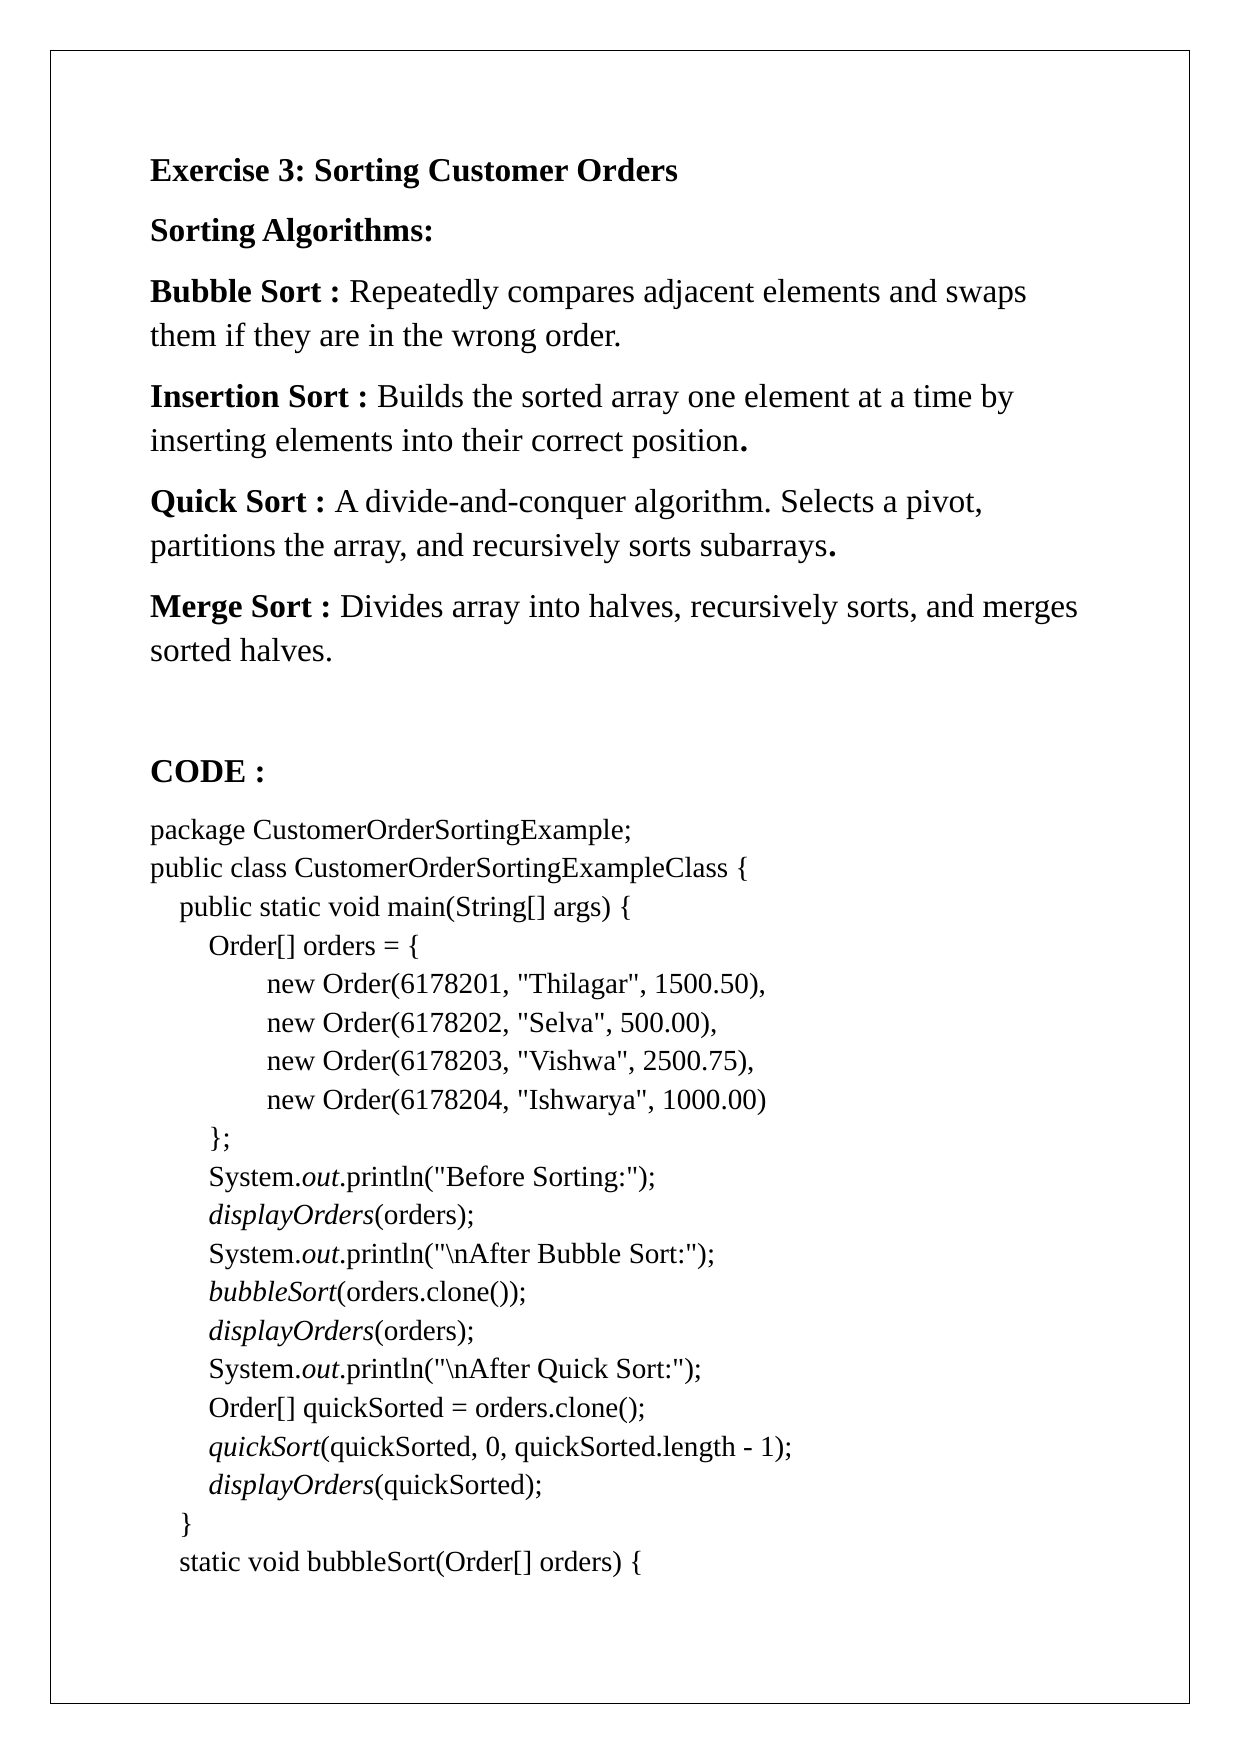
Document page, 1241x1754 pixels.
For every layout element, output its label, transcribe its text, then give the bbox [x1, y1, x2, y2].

text Merge Sort : Divides array into halves, recursively sorts, and merges sorted halves. [150, 586, 1090, 668]
text Bubble Sort : Repeatedly compares adjacent elements and swaps them if they are in the wrong order. [150, 271, 1090, 354]
text CODE : [150, 751, 1090, 790]
text Exercise 3: Sorting Customer Orders [150, 150, 1090, 188]
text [150, 812, 1090, 1578]
text Quick Sort : A divide-and-conquer algorithm. Selects a pivot, partitions the array, and recursively sorts subarrays. [150, 481, 1090, 563]
text Insertion Sort : Builds the sorted array one element at a time by inserting elements into their correct position. [150, 376, 1090, 459]
text Sorting Algorithms: [150, 211, 1090, 249]
